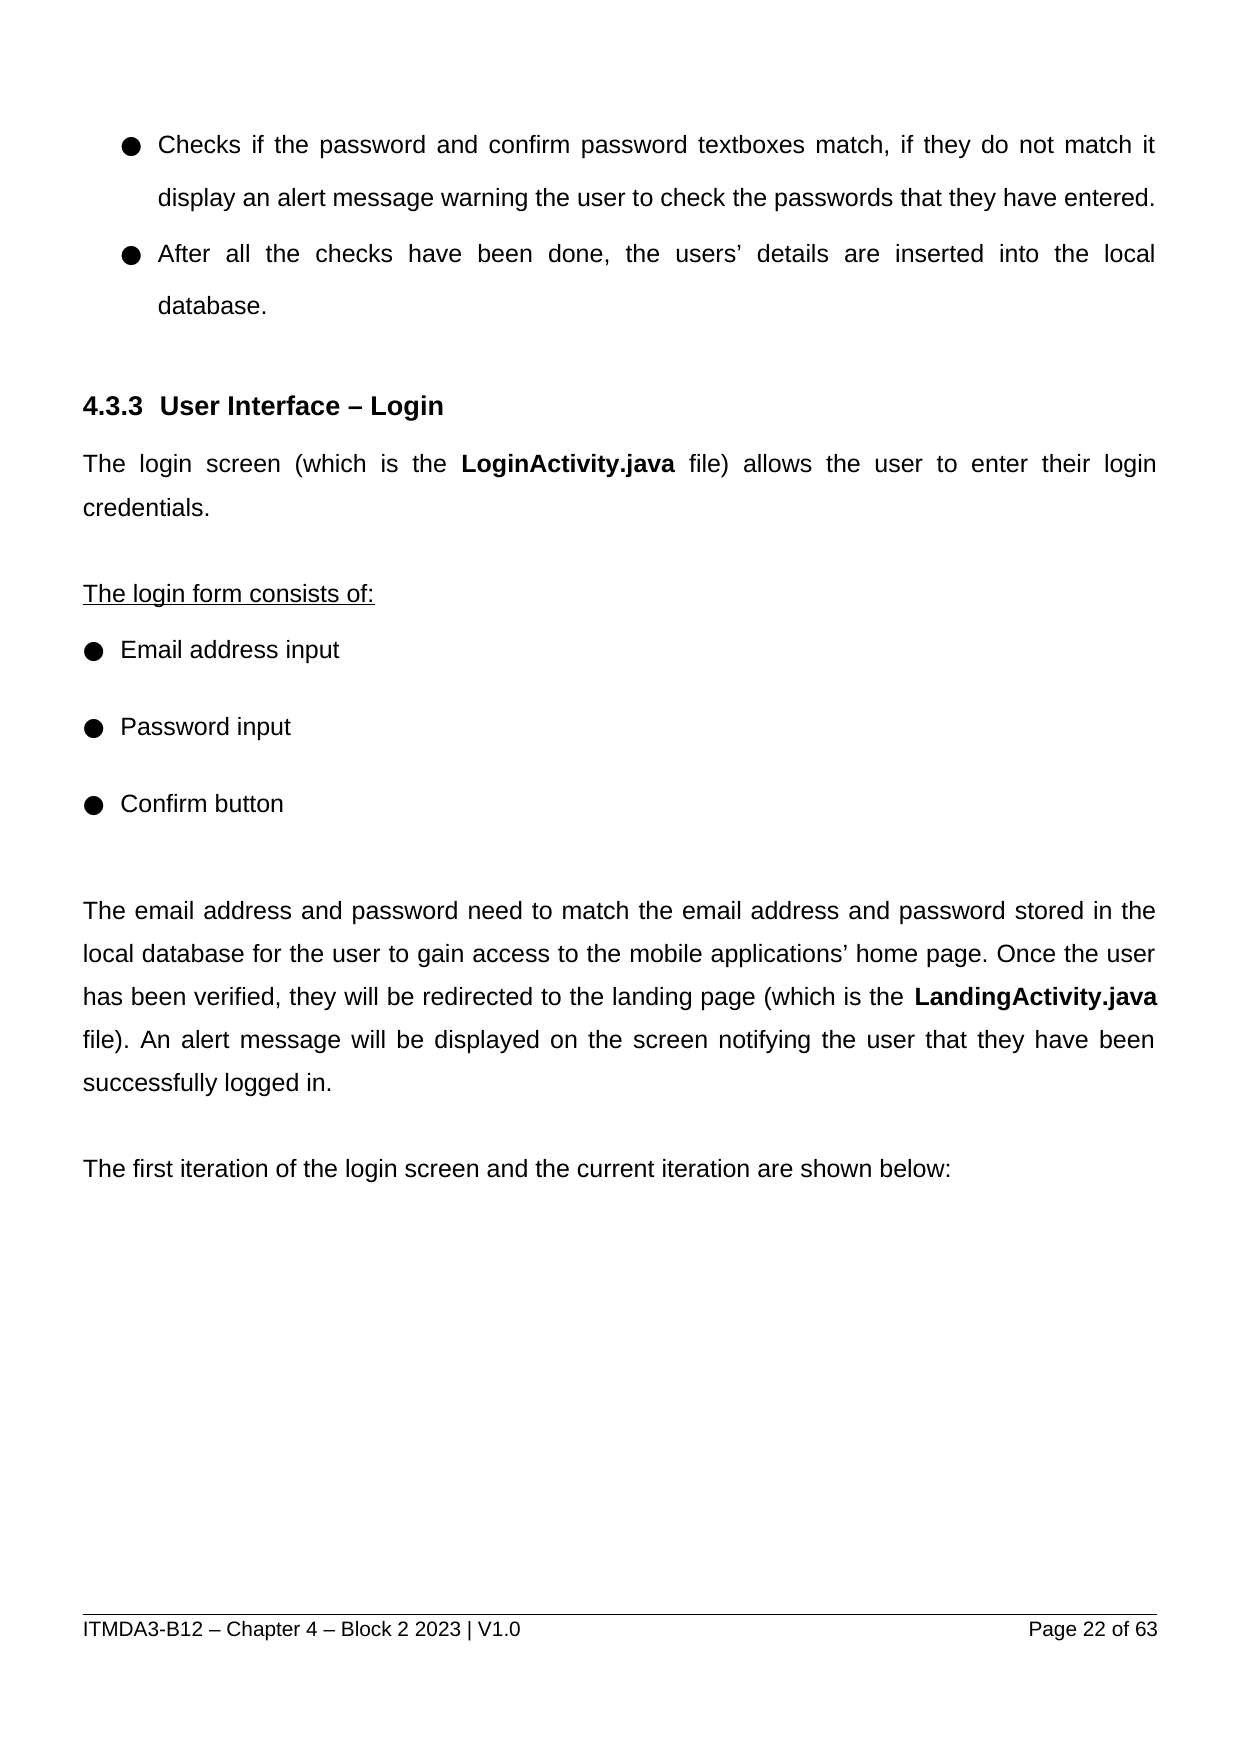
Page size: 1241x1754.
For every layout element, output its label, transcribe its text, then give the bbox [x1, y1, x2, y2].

text The login screen (which is the LoginActivity.java file) allows the user to enter their login credentials. [83, 449, 1157, 521]
list After all the checks have been done, the users’ details are inserted into the local database. [120, 226, 1157, 320]
list Email address input [83, 622, 1157, 673]
text The email address and password need to match the email address and password stored in the local database for the user to gain access to the mobile applications’ home page. Once the user has been verified, they will be redirected to the landing page (which is the LandingActivity.java file). An alert message will be displayed on the screen notifying the user that they have been successfully logged in. [83, 896, 1157, 1097]
subtitle User Interface – Login [83, 390, 1157, 421]
list Confirm button [83, 776, 1157, 827]
text The first iteration of the login screen and the current iteration are shown below: [83, 1154, 1157, 1183]
list Password input [83, 699, 1157, 750]
text The login form consists of: [83, 579, 1157, 607]
list Checks if the password and confirm password textboxes match, if they do not match it display an alert message warning the user to check the passwords that they have entered. [120, 117, 1157, 211]
